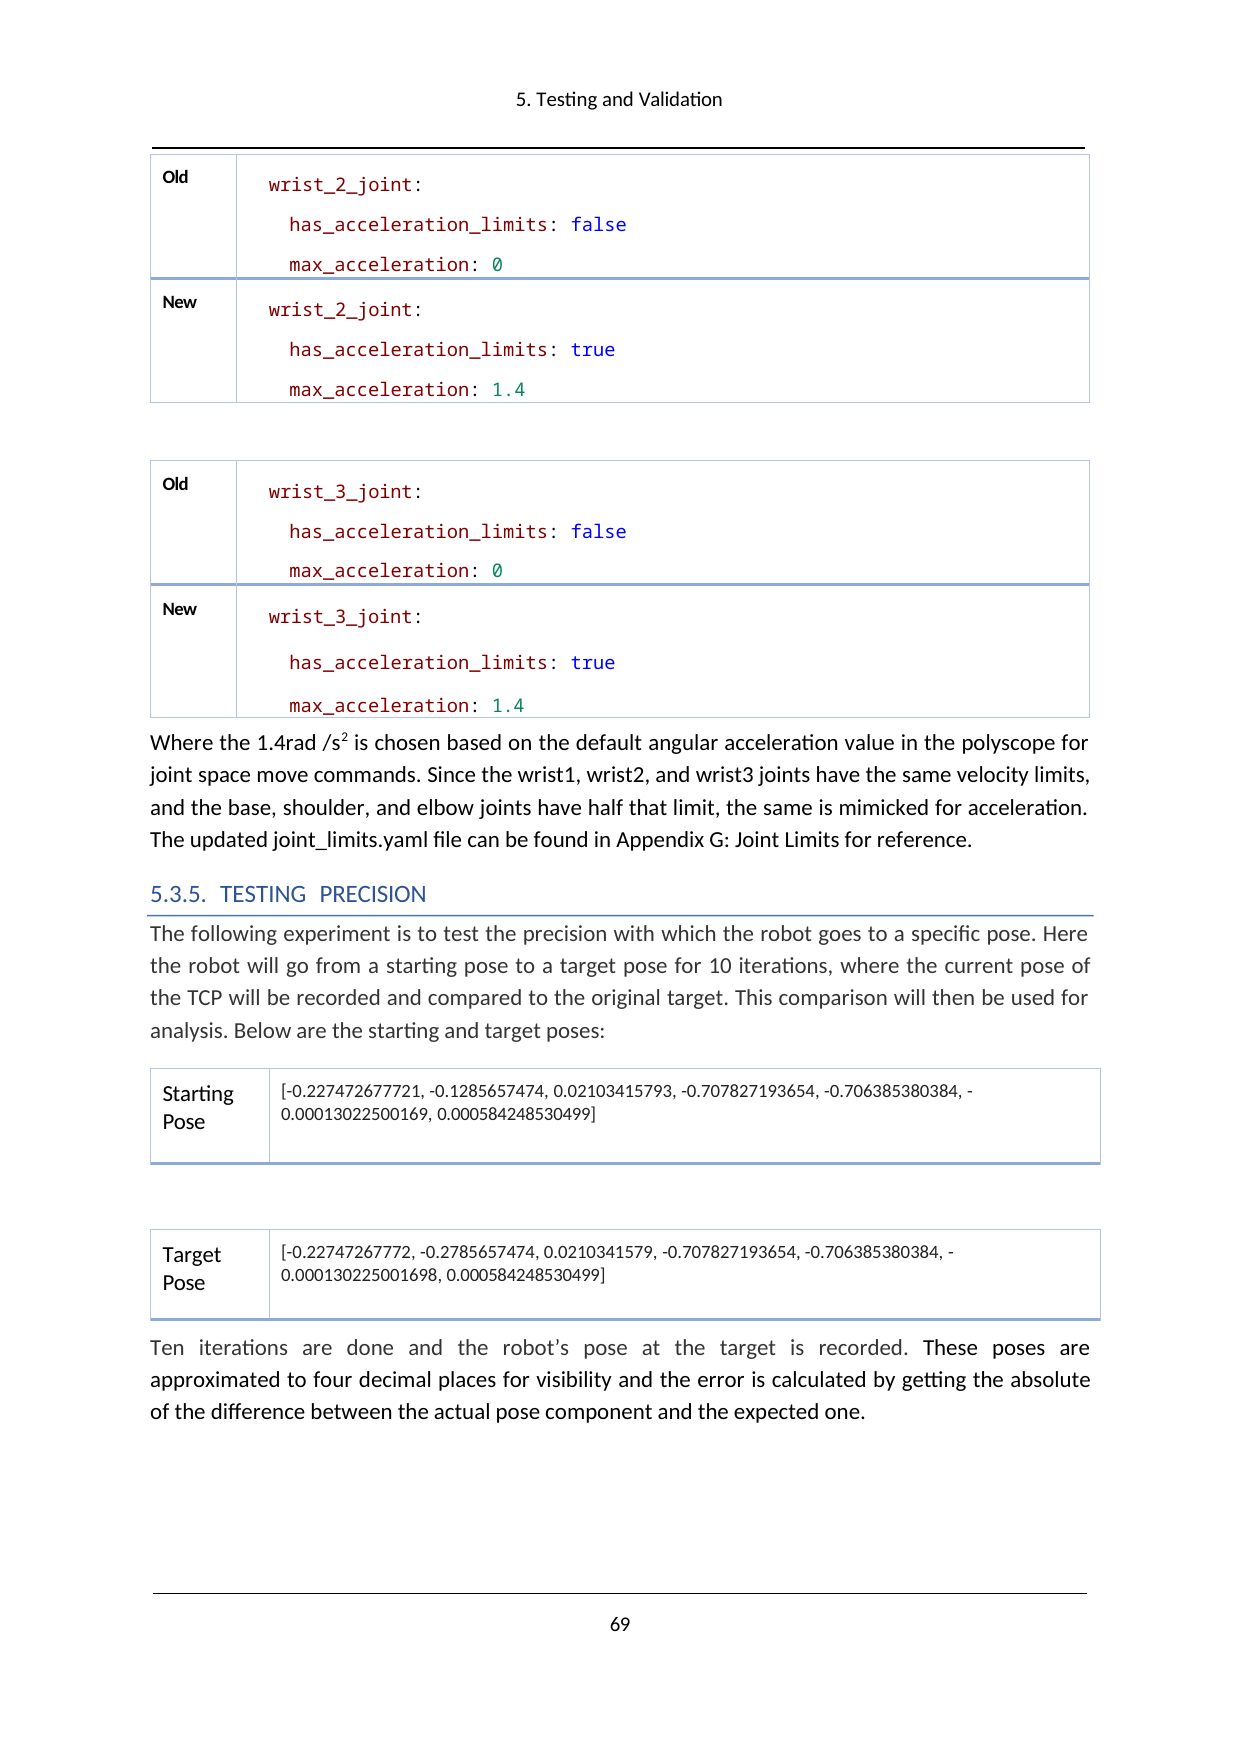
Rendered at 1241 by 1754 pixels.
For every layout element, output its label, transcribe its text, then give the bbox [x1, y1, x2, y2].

table_cell wrist_3_joint: has_acceleration_limits: true max_acceleration: 1.4 [237, 586, 1089, 717]
subtitle 5.3.5. TESTING PRECISION [150, 878, 1155, 908]
table_header Target Pose [151, 1230, 269, 1318]
table_cell New [151, 586, 236, 717]
table_header wrist_2_joint: has_acceleration_limits: false max_acceleration: 0 [237, 155, 1089, 277]
table_header Old [151, 155, 236, 277]
text Ten iterations are done and the robot’s pose at the target is recorded. These poses are approximated to four decimal places for visibility and the error is calculated by getting the absolute of the difference between the actual pose component and the expected one. [150, 1333, 1091, 1425]
table_header [-0.22747267772, -0.2785657474, 0.0210341579, -0.707827193654, -0.706385380384, - 0.000130225001698, 0.000584248530499] [270, 1230, 1100, 1318]
table_header Old [151, 461, 236, 583]
table_header Starting Pose [151, 1069, 269, 1162]
table_header [-0.227472677721, -0.1285657474, 0.02103415793, -0.707827193654, -0.706385380384, - 0.00013022500169, 0.000584248530499] [270, 1069, 1100, 1162]
text Where the 1.4rad /s2 is chosen based on the default angular acceleration value in the polyscope for joint space move commands. Since the wrist1, wrist2, and wrist3 joints have the same velocity limits, and the base, shoulder, and elbow joints have half that limit, the same is mimicked for acceleration. The updated joint_limits.yaml file can be found in Appendix G: Joint Limits for reference. [150, 728, 1091, 853]
table_header wrist_3_joint: has_acceleration_limits: false max_acceleration: 0 [237, 461, 1089, 583]
text The following experiment is to test the precision with which the robot goes to a specific pose. Here the robot will go from a starting pose to a target pose for 10 iterations, where the current pose of the TCP will be recorded and compared to the original target. This comparison will then be used for analysis. Below are the starting and target poses: [150, 919, 1091, 1044]
table_cell wrist_2_joint: has_acceleration_limits: true max_acceleration: 1.4 [237, 280, 1089, 402]
table_cell New [151, 280, 236, 402]
